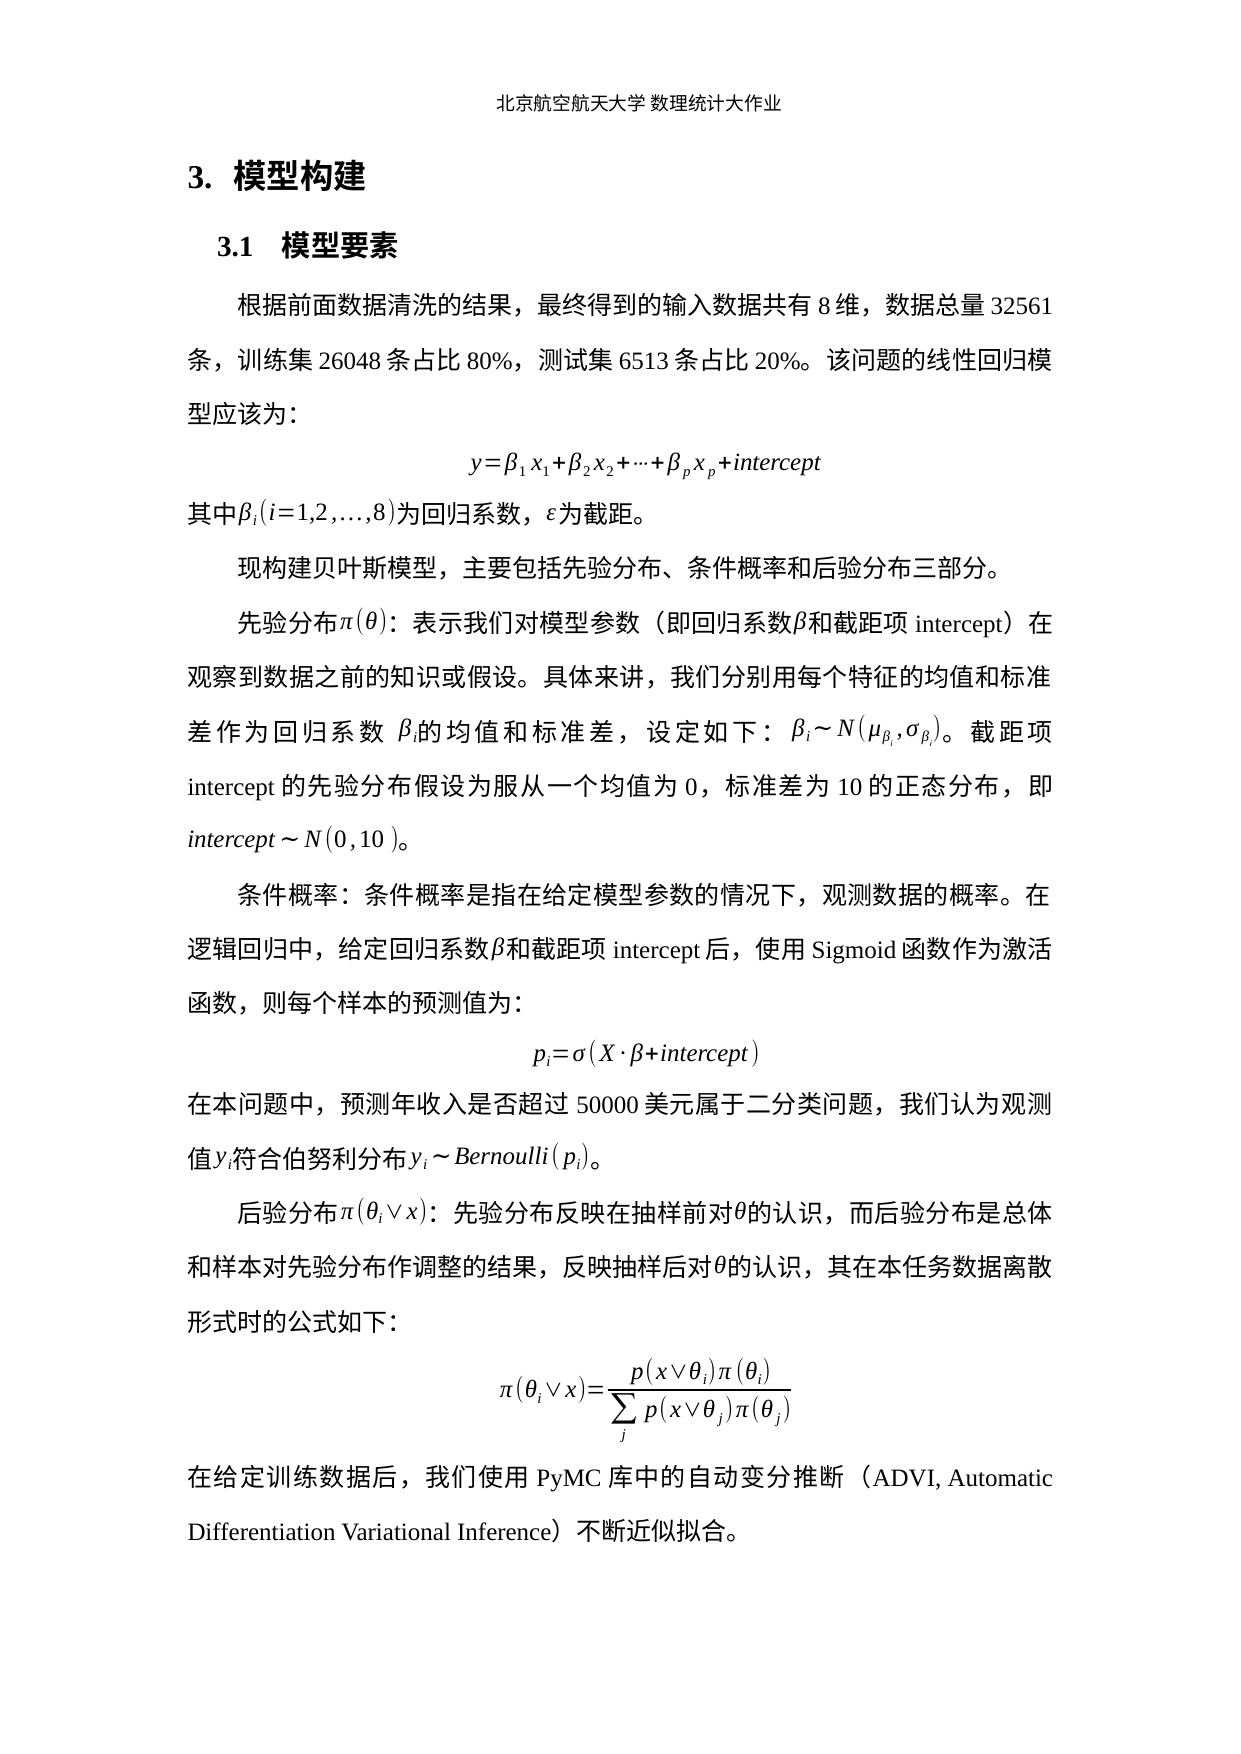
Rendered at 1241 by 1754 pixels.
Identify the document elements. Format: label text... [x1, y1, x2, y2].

subtitle 模型构建 [187, 150, 1053, 198]
subtitle 模型要素 [217, 222, 1053, 264]
text 其中为回归系数，为截距。 [187, 494, 1053, 531]
text 根据前面数据清洗的结果，最终得到的输入数据共有8维，数据总量32561条，训练集26048条占比80%，测试集6513条占比20%。该问题的线性回归模型应该为： [187, 286, 1053, 431]
text 在本问题中，预测年收入是否超过50000美元属于二分类问题，我们认为观测值符合伯努利分布。 [187, 1085, 1053, 1175]
text 先验分布：表示我们对模型参数（即回归系数和截距项 intercept）在观察到数据之前的知识或假设。具体来讲，我们分别用每个特征的均值和标准差作为回归系数 的均值和标准差，设定如下：。截距项intercept的先验分布假设为服从一个均值为0，标准差为10的正态分布，即。 [187, 603, 1053, 857]
text 后验分布：先验分布反映在抽样前对的认识，而后验分布是总体和样本对先验分布作调整的结果，反映抽样后对的认识，其在本任务数据离散形式时的公式如下： [187, 1193, 1053, 1338]
text 在给定训练数据后，我们使用PyMC库中的自动变分推断（ADVI, Automatic Differentiation Variational Inference）不断近似拟合。 [187, 1457, 1053, 1548]
text 现构建贝叶斯模型，主要包括先验分布、条件概率和后验分布三部分。 [187, 549, 1053, 585]
text 条件概率：条件概率是指在给定模型参数的情况下，观测数据的概率。在逻辑回归中，给定回归系数和截距项 intercept后，使用Sigmoid函数作为激活函数，则每个样本的预测值为： [187, 875, 1053, 1020]
